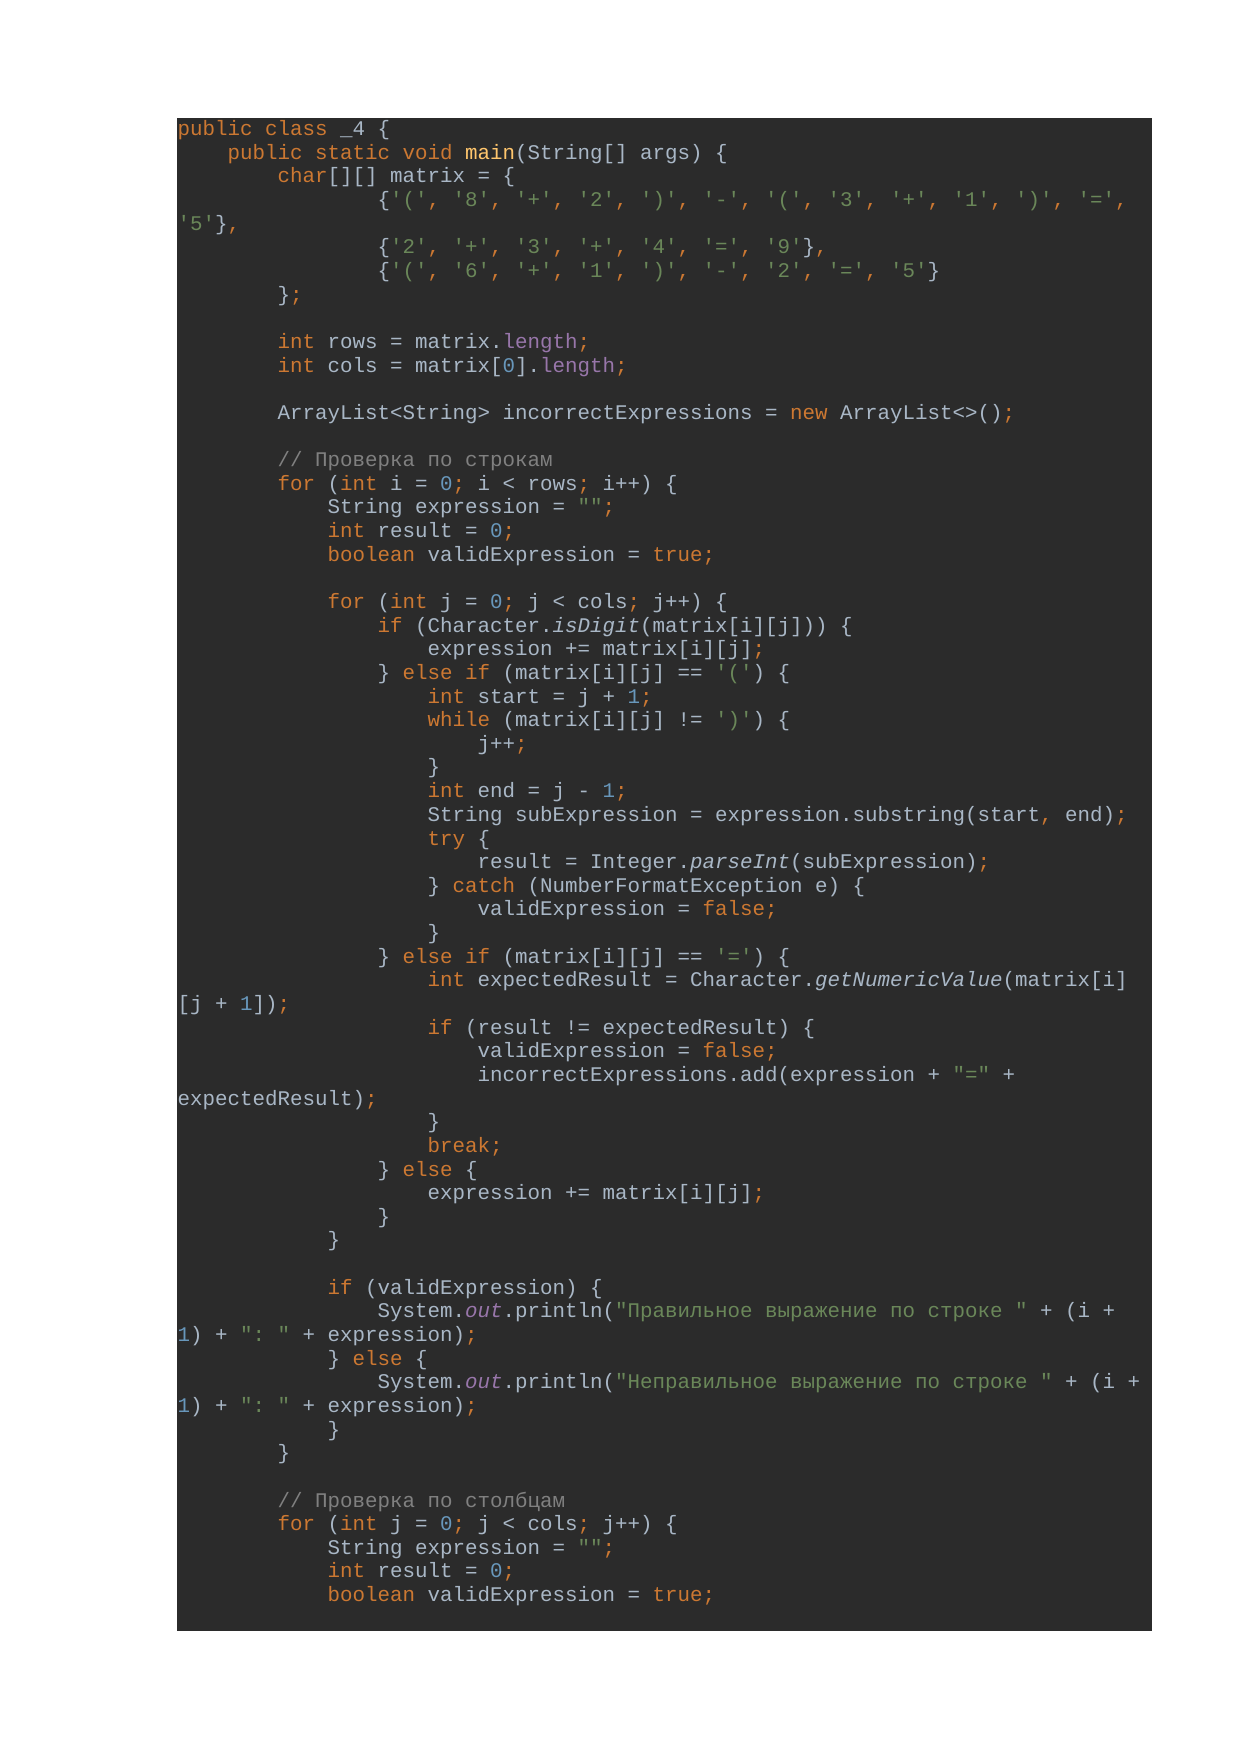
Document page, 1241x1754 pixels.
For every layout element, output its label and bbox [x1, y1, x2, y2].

text [177, 118, 1152, 1631]
